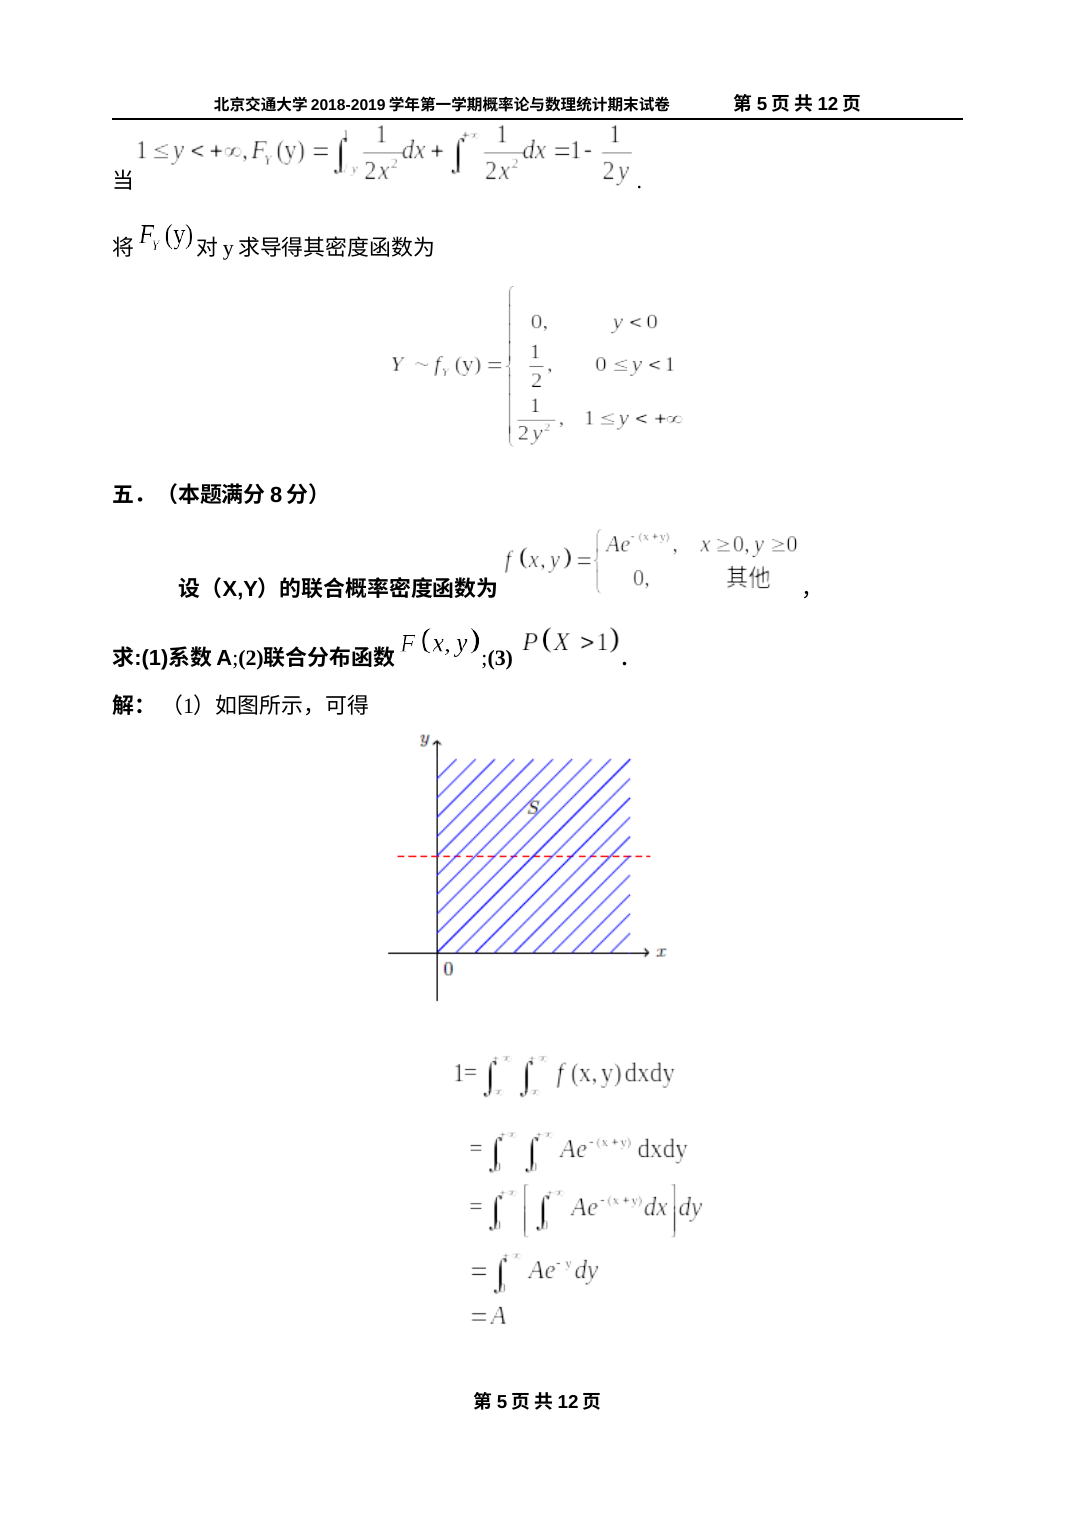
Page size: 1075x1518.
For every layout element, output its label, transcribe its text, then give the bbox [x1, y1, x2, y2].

picture [352, 720, 723, 1016]
text 将对y求导得其密度函数为 [112, 217, 963, 282]
text 求:(1)系数A;(2)联合分布函数;(3) . [112, 623, 963, 688]
text 当. [112, 120, 963, 217]
text 解： （1）如图所示，可得 [112, 688, 963, 720]
text 五．（本题满分8分） [112, 477, 963, 509]
text 设（X,Y）的联合概率密度函数为， [112, 525, 963, 623]
